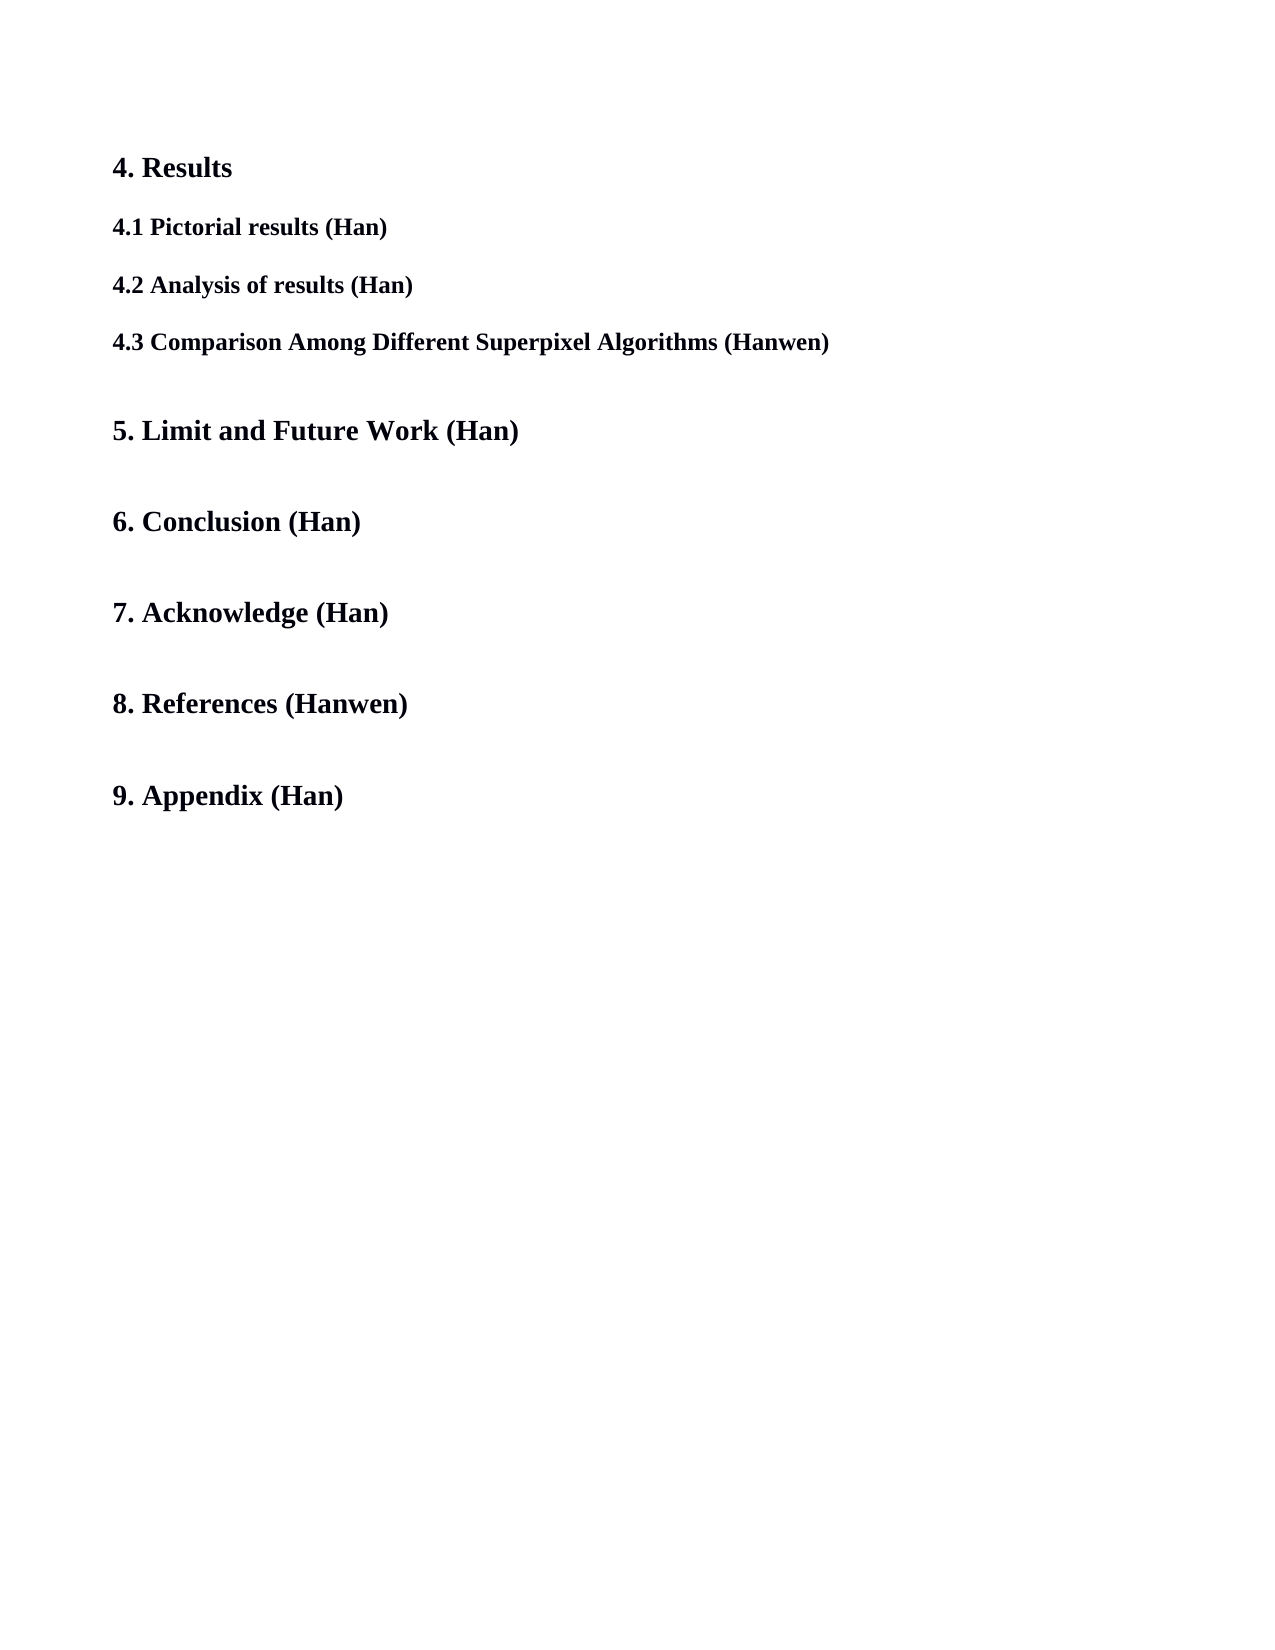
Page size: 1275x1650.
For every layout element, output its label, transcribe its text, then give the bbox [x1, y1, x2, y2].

text 6. Conclusion (Han) [112, 504, 1162, 538]
text 4. Results [112, 150, 1162, 183]
text 9. Appendix (Han) [112, 778, 1162, 811]
text 4.1 Pictorial results (Han) [112, 212, 1162, 241]
text 4.2 Analysis of results (Han) [112, 270, 1162, 298]
text 7. Acknowledge (Han) [112, 596, 1162, 629]
text 8. References (Hanwen) [112, 687, 1162, 720]
text 4.3 Comparison Among Different Superpixel Algorithms (Hanwen) [112, 327, 1162, 356]
text 5. Limit and Future Work (Han) [112, 413, 1162, 447]
